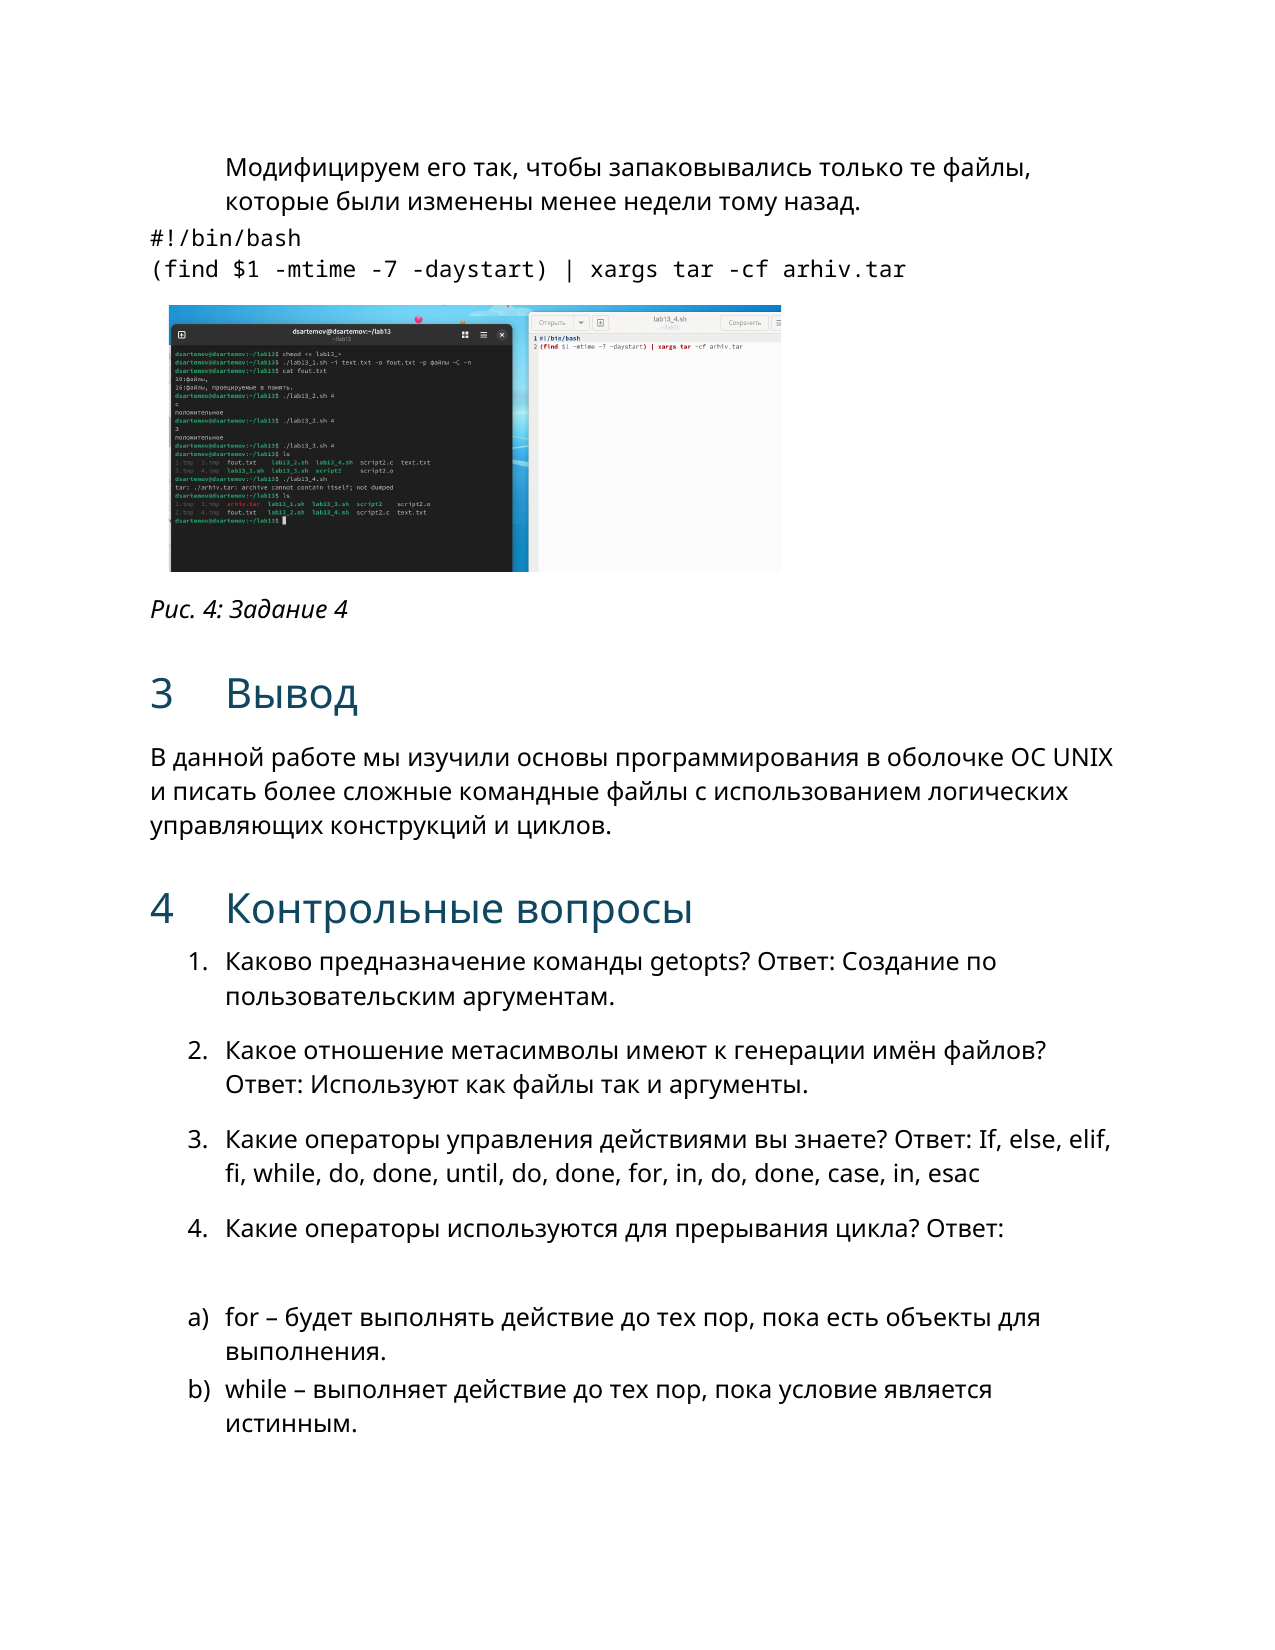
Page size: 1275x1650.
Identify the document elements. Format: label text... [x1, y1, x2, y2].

list Каково предназначение команды getopts? Ответ: Создание по пользовательским аргументам. [187, 944, 1125, 1012]
subtitle 3 Вывод [150, 664, 1125, 721]
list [187, 150, 1125, 218]
picture [168, 305, 782, 572]
list while – выполняет действие до тех пор, пока условие является истинным. [187, 1372, 1125, 1474]
text В данной работе мы изучили основы программирования в оболочке ОС UNIX и писать более сложные командные файлы с использованием логических управляющих конструкций и циклов. [150, 739, 1125, 841]
text #!/bin/bash (find $1 -mtime -7 -daystart) | xargs tar -cf arhiv.tar [150, 222, 1125, 284]
list for – будет выполнять действие до тех пор, пока есть объекты для выполнения. [187, 1300, 1125, 1368]
list Какое отношение метасимволы имеют к генерации имён файлов? Ответ: Используют как файлы так и аргументы. [187, 1033, 1125, 1101]
list Какие операторы используются для прерывания цикла? Ответ: [187, 1211, 1125, 1279]
text Рис. 4: Задание 4 [150, 592, 1125, 626]
list Какие операторы управления действиями вы знаете? Ответ: If, else, elif, fi, while, do, done, until, do, done, for, in, do, done, case, in, esac [187, 1122, 1125, 1190]
subtitle 4 Контрольные вопросы [150, 879, 1125, 936]
